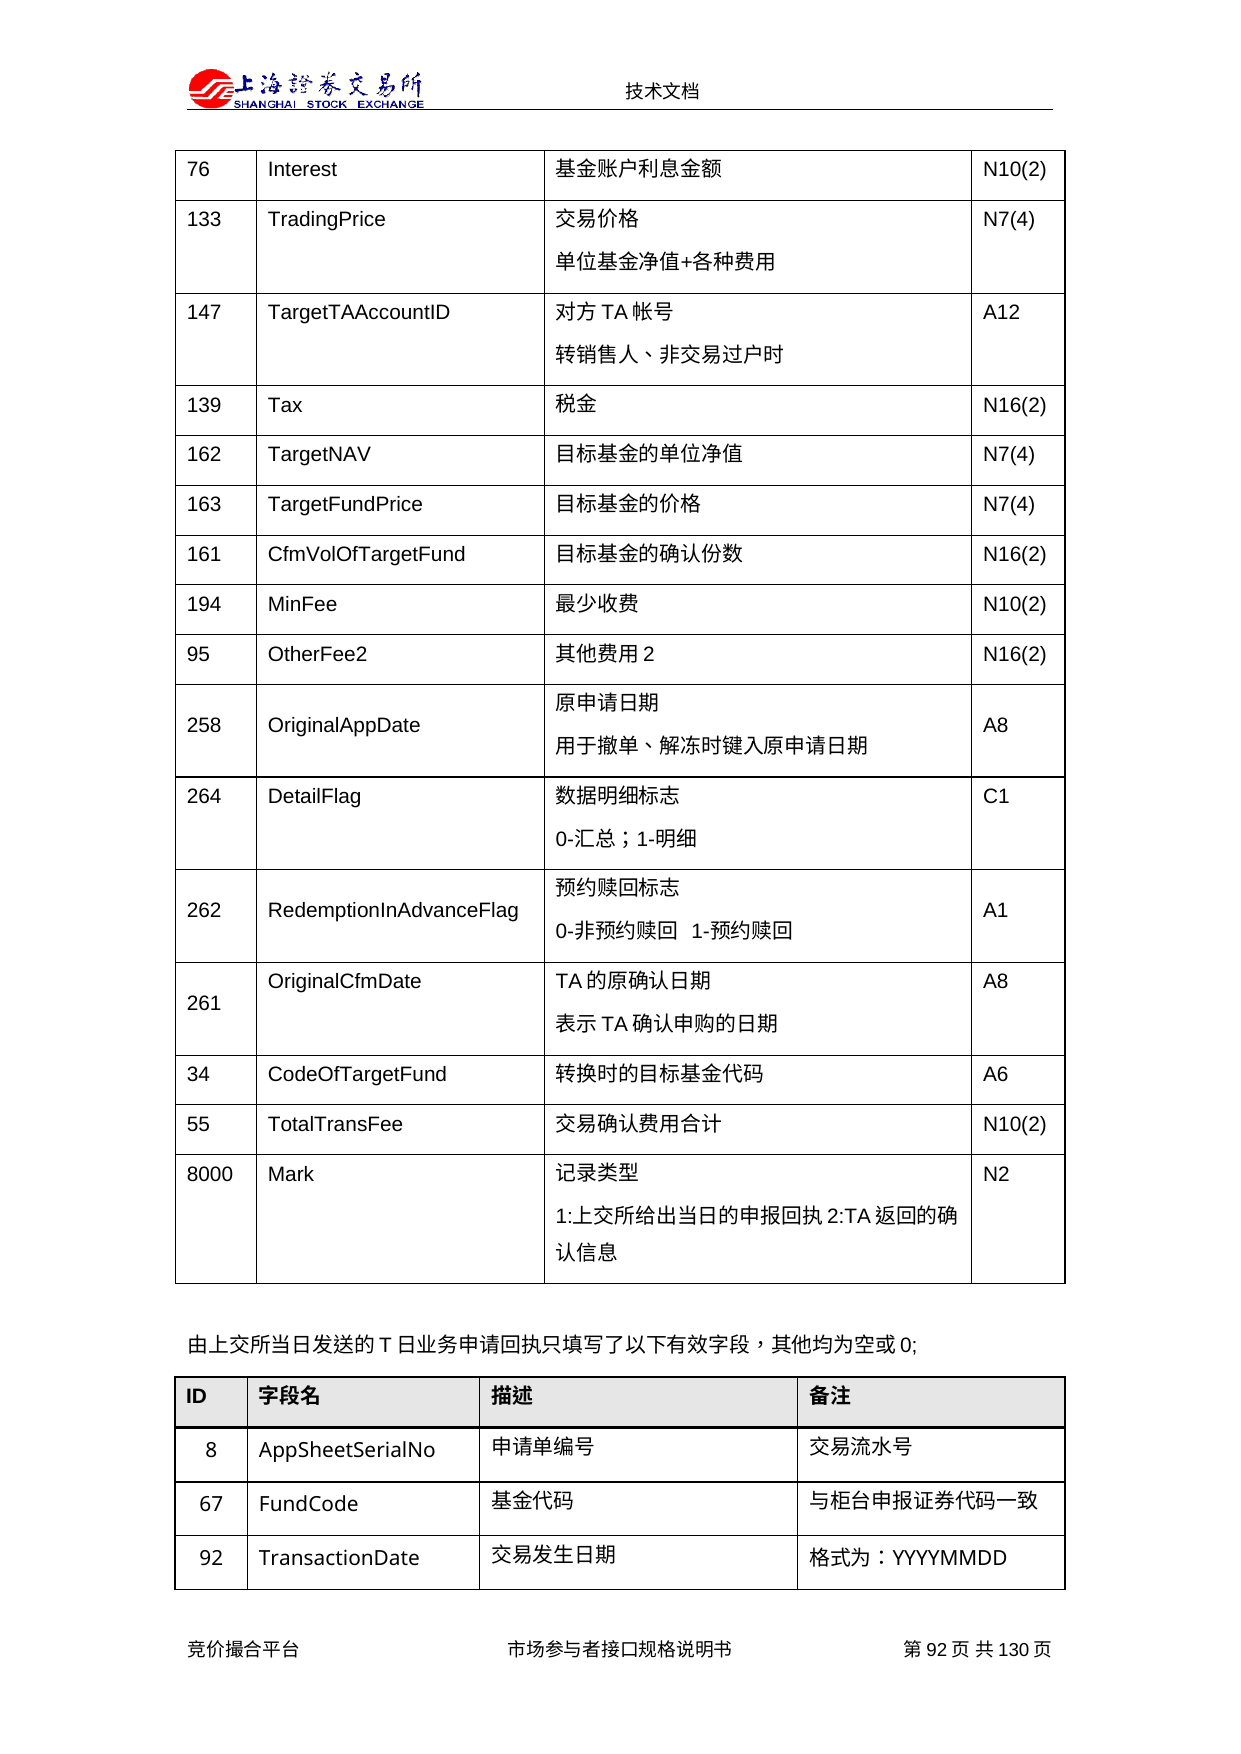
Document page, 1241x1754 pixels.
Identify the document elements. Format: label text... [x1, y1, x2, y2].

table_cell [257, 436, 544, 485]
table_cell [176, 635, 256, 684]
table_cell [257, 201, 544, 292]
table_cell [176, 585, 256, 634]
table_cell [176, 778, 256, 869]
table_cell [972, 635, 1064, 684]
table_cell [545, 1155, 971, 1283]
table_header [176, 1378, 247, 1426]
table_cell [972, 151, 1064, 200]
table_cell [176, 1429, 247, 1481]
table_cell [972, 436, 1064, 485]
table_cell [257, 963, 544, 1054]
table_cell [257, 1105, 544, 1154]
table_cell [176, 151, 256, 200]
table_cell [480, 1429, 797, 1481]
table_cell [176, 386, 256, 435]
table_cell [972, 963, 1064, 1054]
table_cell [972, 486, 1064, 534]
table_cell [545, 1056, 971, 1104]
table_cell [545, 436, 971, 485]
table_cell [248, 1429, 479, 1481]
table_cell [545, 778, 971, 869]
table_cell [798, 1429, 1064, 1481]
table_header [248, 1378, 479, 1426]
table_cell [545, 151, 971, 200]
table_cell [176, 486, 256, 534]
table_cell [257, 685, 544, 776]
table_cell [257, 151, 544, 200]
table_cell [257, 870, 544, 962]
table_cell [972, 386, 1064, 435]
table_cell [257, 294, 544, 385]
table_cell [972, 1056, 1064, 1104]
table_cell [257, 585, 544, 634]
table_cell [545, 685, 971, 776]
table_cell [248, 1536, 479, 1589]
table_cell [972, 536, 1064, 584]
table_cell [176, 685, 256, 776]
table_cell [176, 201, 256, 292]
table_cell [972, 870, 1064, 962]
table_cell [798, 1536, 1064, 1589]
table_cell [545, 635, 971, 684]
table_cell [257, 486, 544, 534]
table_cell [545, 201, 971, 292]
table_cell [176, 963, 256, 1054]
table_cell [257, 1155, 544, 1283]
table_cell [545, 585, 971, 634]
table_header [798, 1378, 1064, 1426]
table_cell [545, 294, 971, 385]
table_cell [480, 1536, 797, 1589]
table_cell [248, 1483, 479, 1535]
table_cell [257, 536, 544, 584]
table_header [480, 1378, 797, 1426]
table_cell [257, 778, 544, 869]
picture [187, 69, 424, 109]
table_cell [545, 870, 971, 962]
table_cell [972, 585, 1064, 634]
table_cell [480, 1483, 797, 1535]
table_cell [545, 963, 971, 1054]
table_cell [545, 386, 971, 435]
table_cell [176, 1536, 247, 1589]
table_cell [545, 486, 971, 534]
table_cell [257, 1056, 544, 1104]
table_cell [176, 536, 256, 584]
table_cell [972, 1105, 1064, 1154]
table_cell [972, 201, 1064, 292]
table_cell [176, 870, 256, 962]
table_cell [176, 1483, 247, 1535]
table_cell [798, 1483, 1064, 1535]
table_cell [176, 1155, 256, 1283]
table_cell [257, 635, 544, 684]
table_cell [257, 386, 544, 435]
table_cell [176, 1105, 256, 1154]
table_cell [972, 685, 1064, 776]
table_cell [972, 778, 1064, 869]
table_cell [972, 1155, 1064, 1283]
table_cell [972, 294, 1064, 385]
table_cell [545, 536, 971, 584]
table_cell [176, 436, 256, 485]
text 由上交所当日发送的T日业务申请回执只填写了以下有效字段，其他均为空或0; [187, 1333, 1053, 1357]
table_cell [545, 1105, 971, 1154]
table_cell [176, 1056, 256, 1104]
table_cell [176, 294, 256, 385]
